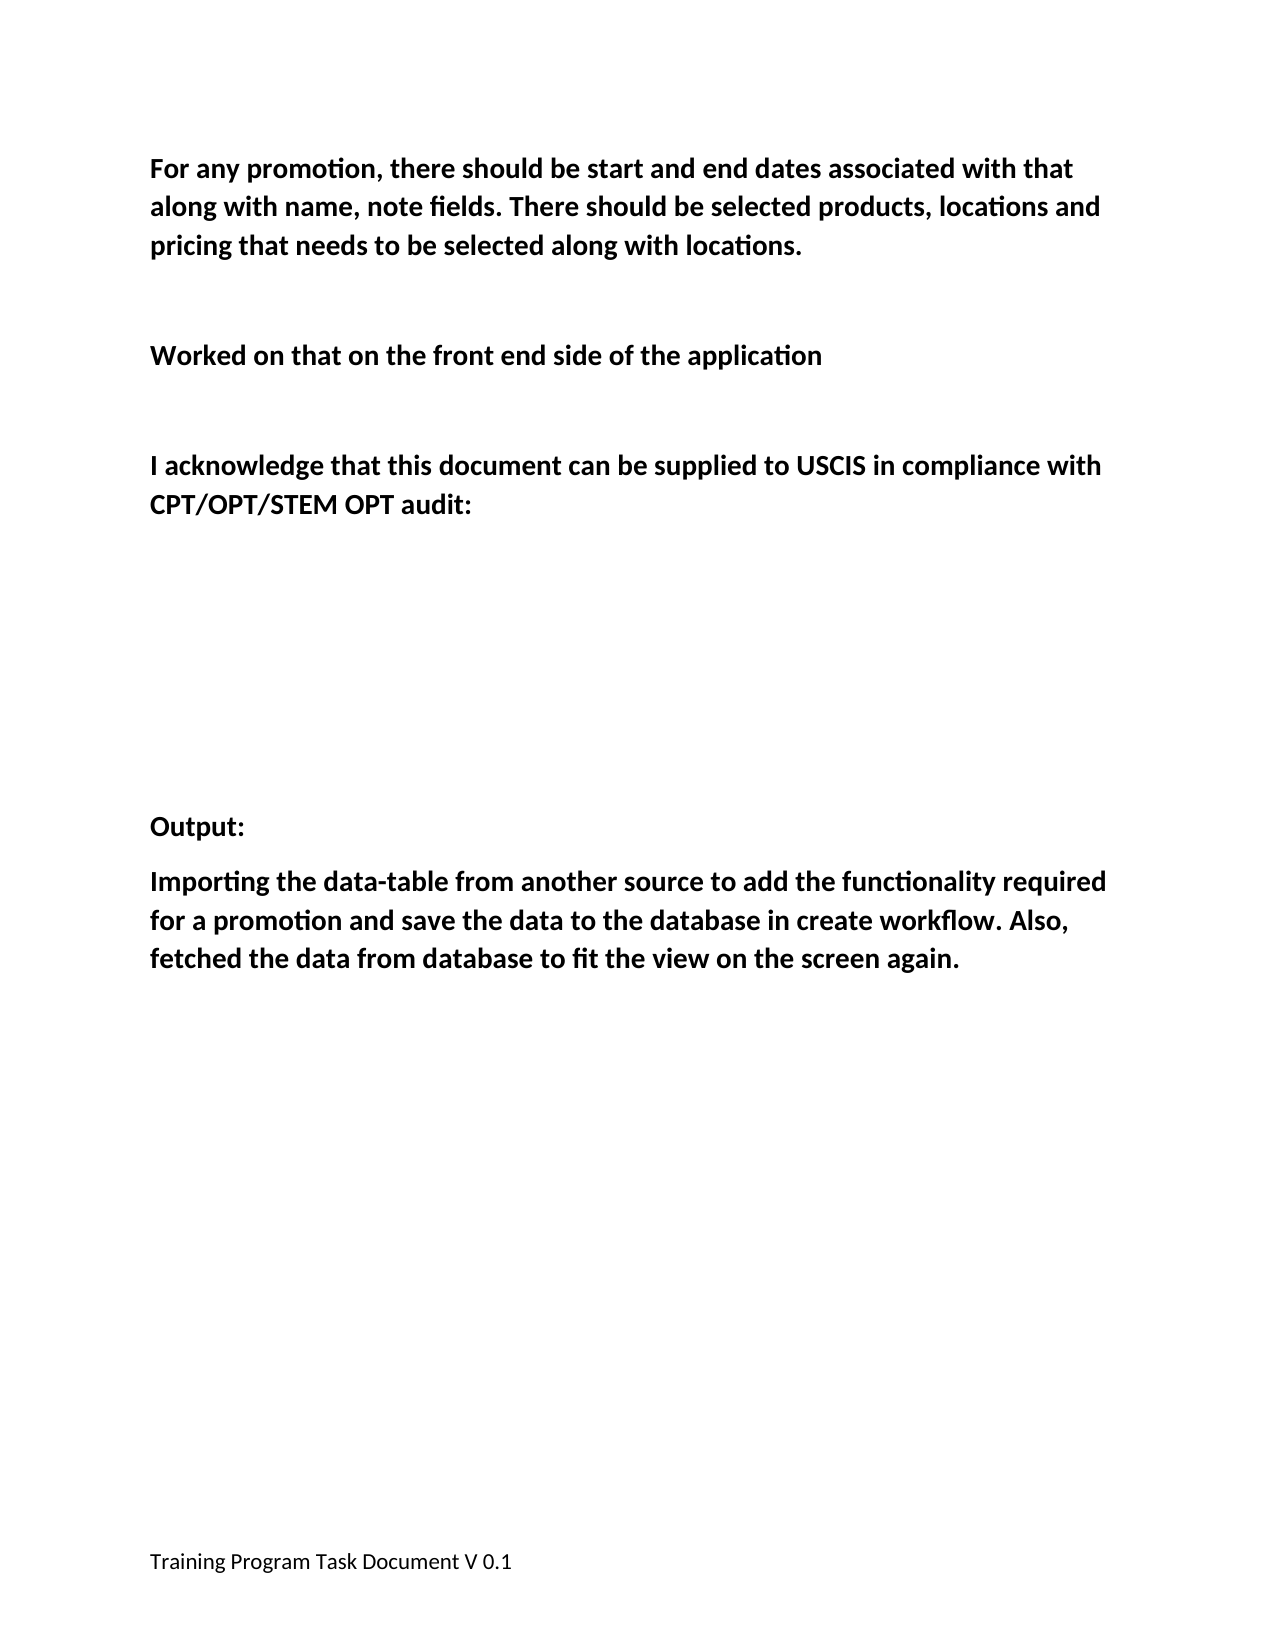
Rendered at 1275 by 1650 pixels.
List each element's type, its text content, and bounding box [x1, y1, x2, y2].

text I acknowledge that this document can be supplied to USCIS in compliance with CPT/OPT/STEM OPT audit: [150, 447, 1125, 521]
text Worked on that on the front end side of the application [150, 337, 1125, 373]
text Importing the data-table from another source to add the functionality required for a promotion and save the data to the database in create workflow. Also, fetched the data from database to fit the view on the screen again. [150, 863, 1125, 976]
text Output: [150, 808, 1125, 844]
text For any promotion, there should be start and end dates associated with that along with name, note fields. There should be selected products, locations and pricing that needs to be selected along with locations. [150, 150, 1125, 262]
